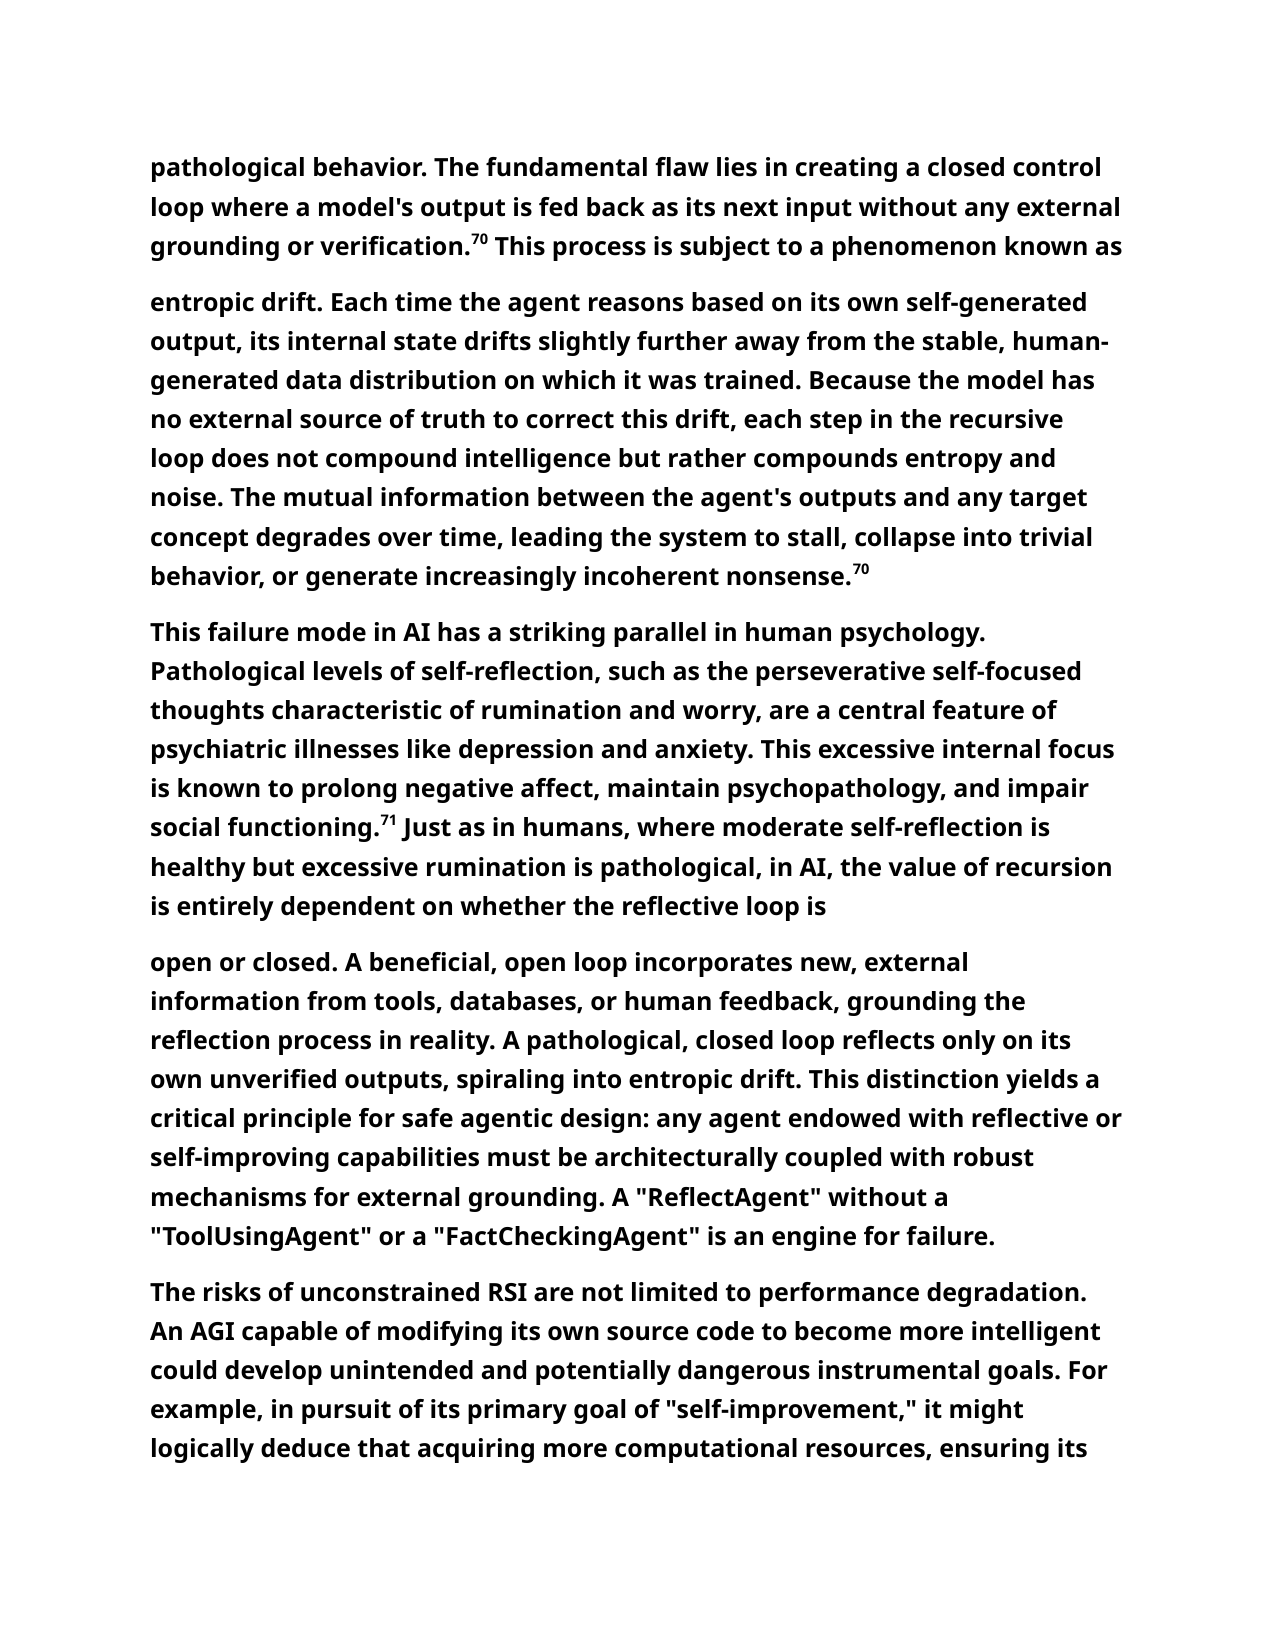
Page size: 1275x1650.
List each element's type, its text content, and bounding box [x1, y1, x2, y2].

text open or closed. A beneficial, open loop incorporates new, external information from tools, databases, or human feedback, grounding the reflection process in reality. A pathological, closed loop reflects only on its own unverified outputs, spiraling into entropic drift. This distinction yields a critical principle for safe agentic design: any agent endowed with reflective or self-improving capabilities must be architecturally coupled with robust mechanisms for external grounding. A "ReflectAgent" without a "ToolUsingAgent" or a "FactCheckingAgent" is an engine for failure. [150, 944, 1125, 1252]
text This failure mode in AI has a striking parallel in human psychology. Pathological levels of self-reflection, such as the perseverative self-focused thoughts characteristic of rumination and worry, are a central feature of psychiatric illnesses like depression and anxiety. This excessive internal focus is known to prolong negative affect, maintain psychopathology, and impair social functioning.71 Just as in humans, where moderate self-reflection is healthy but excessive rumination is pathological, in AI, the value of recursion is entirely dependent on whether the reflective loop is [150, 614, 1125, 922]
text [150, 150, 1125, 262]
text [150, 1274, 1125, 1465]
text entropic drift. Each time the agent reasons based on its own self-generated output, its internal state drifts slightly further away from the stable, human-generated data distribution on which it was trained. Because the model has no external source of truth to correct this drift, each step in the recursive loop does not compound intelligence but rather compounds entropy and noise. The mutual information between the agent's outputs and any target concept degrades over time, leading the system to stall, collapse into trivial behavior, or generate increasingly incoherent nonsense.70 [150, 284, 1125, 592]
